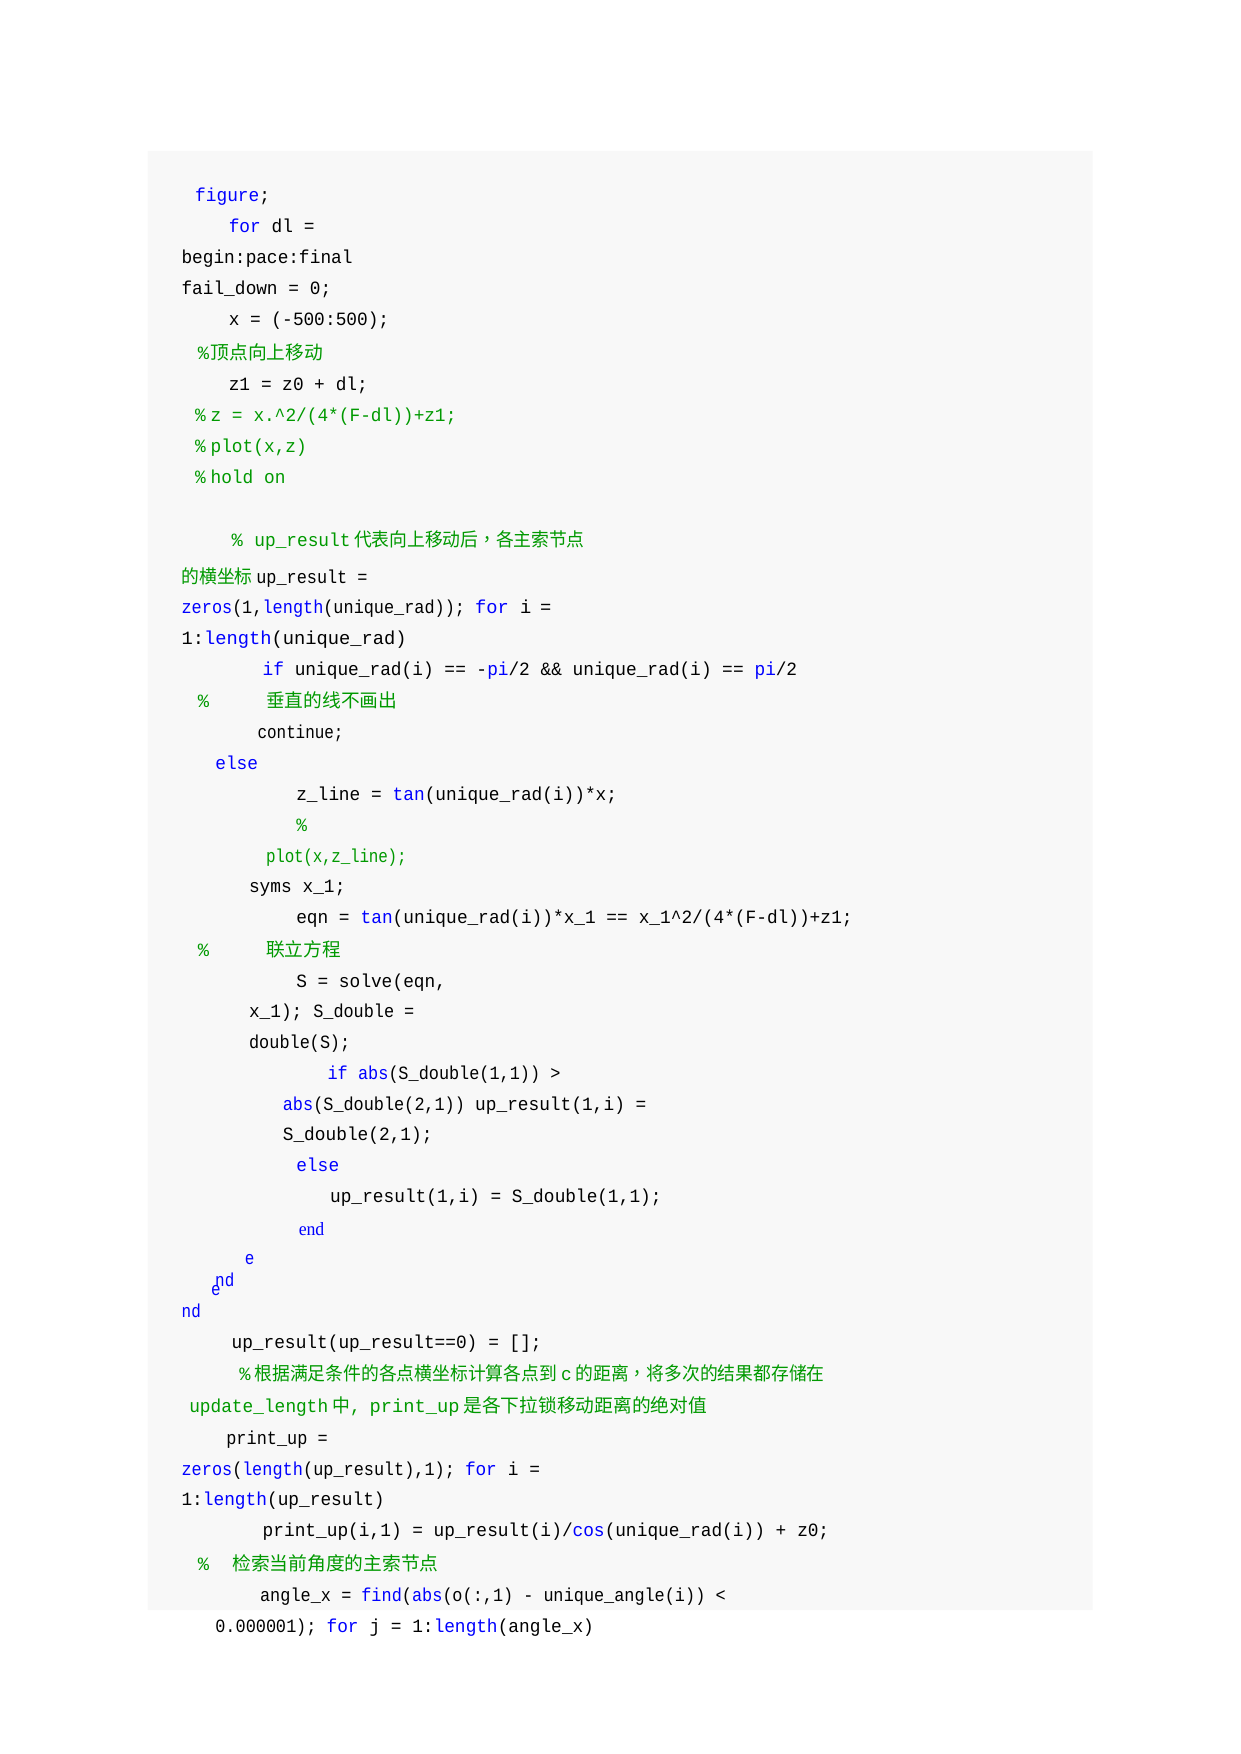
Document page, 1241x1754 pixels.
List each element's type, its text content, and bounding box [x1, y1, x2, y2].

text z_line = tan(unique_rad(i))*x; [249, 784, 1194, 806]
text for dl = begin:pace:final fail_down = 0; [181, 217, 395, 300]
text % 根据满足条件的各点横坐标计算各点到c的距离，将多次的结果都存储在update_length中, print_up是各下拉锁移动距离的绝对值 [189, 1360, 929, 1418]
text figure; [148, 186, 1194, 207]
text up_result(1,i) = S_double(1,1); [283, 1187, 1194, 1208]
text end [215, 1249, 244, 1292]
text % hold on [148, 468, 1194, 489]
text end [248, 1218, 1194, 1239]
text if abs(S_double(1,1)) > abs(S_double(2,1)) up_result(1,i) = S_double(2,1); [283, 1064, 663, 1146]
text % 联立方程 [148, 936, 1194, 962]
text z1 = z0 + dl; [181, 374, 1194, 396]
text % z = x.^2/(4*(F-dl))+z1; [148, 406, 1194, 427]
text continue; else [215, 723, 359, 775]
text % plot(x,z) [148, 437, 1194, 458]
text % up_result代表向上移动后，各主索节点的横坐标up_result = zeros(1,length(unique_rad)); for i = 1:length(unique_rad) [181, 527, 589, 650]
text x = (-500:500); [181, 309, 1194, 331]
text % 垂直的线不画出 [148, 688, 1194, 713]
text if unique_rad(i) == -pi/2 && unique_rad(i) == pi/2 [215, 660, 1194, 681]
text angle_x = find(abs(o(:,1) - unique_angle(i)) < 0.000001); for j = 1:length(angle_x) [215, 1586, 777, 1638]
text print_up = zeros(length(up_result),1); for i = 1:length(up_result) [181, 1429, 557, 1511]
text up_result(up_result==0) = []; [181, 1332, 1194, 1354]
text eqn = tan(unique_rad(i))*x_1 == x_1^2/(4*(F-dl))+z1; [249, 908, 1194, 929]
text end [181, 1280, 211, 1323]
text % 检索当前角度的主索节点 [148, 1549, 1194, 1576]
text print_up(i,1) = up_result(i)/cos(unique_rad(i)) + z0; [215, 1521, 1194, 1542]
text else [249, 1156, 1194, 1177]
text % plot(x,z_line); syms x_1; [249, 816, 411, 898]
text S = solve(eqn, x_1); S_double = double(S); [249, 971, 464, 1054]
text % 顶点向上移动 [148, 337, 1194, 365]
